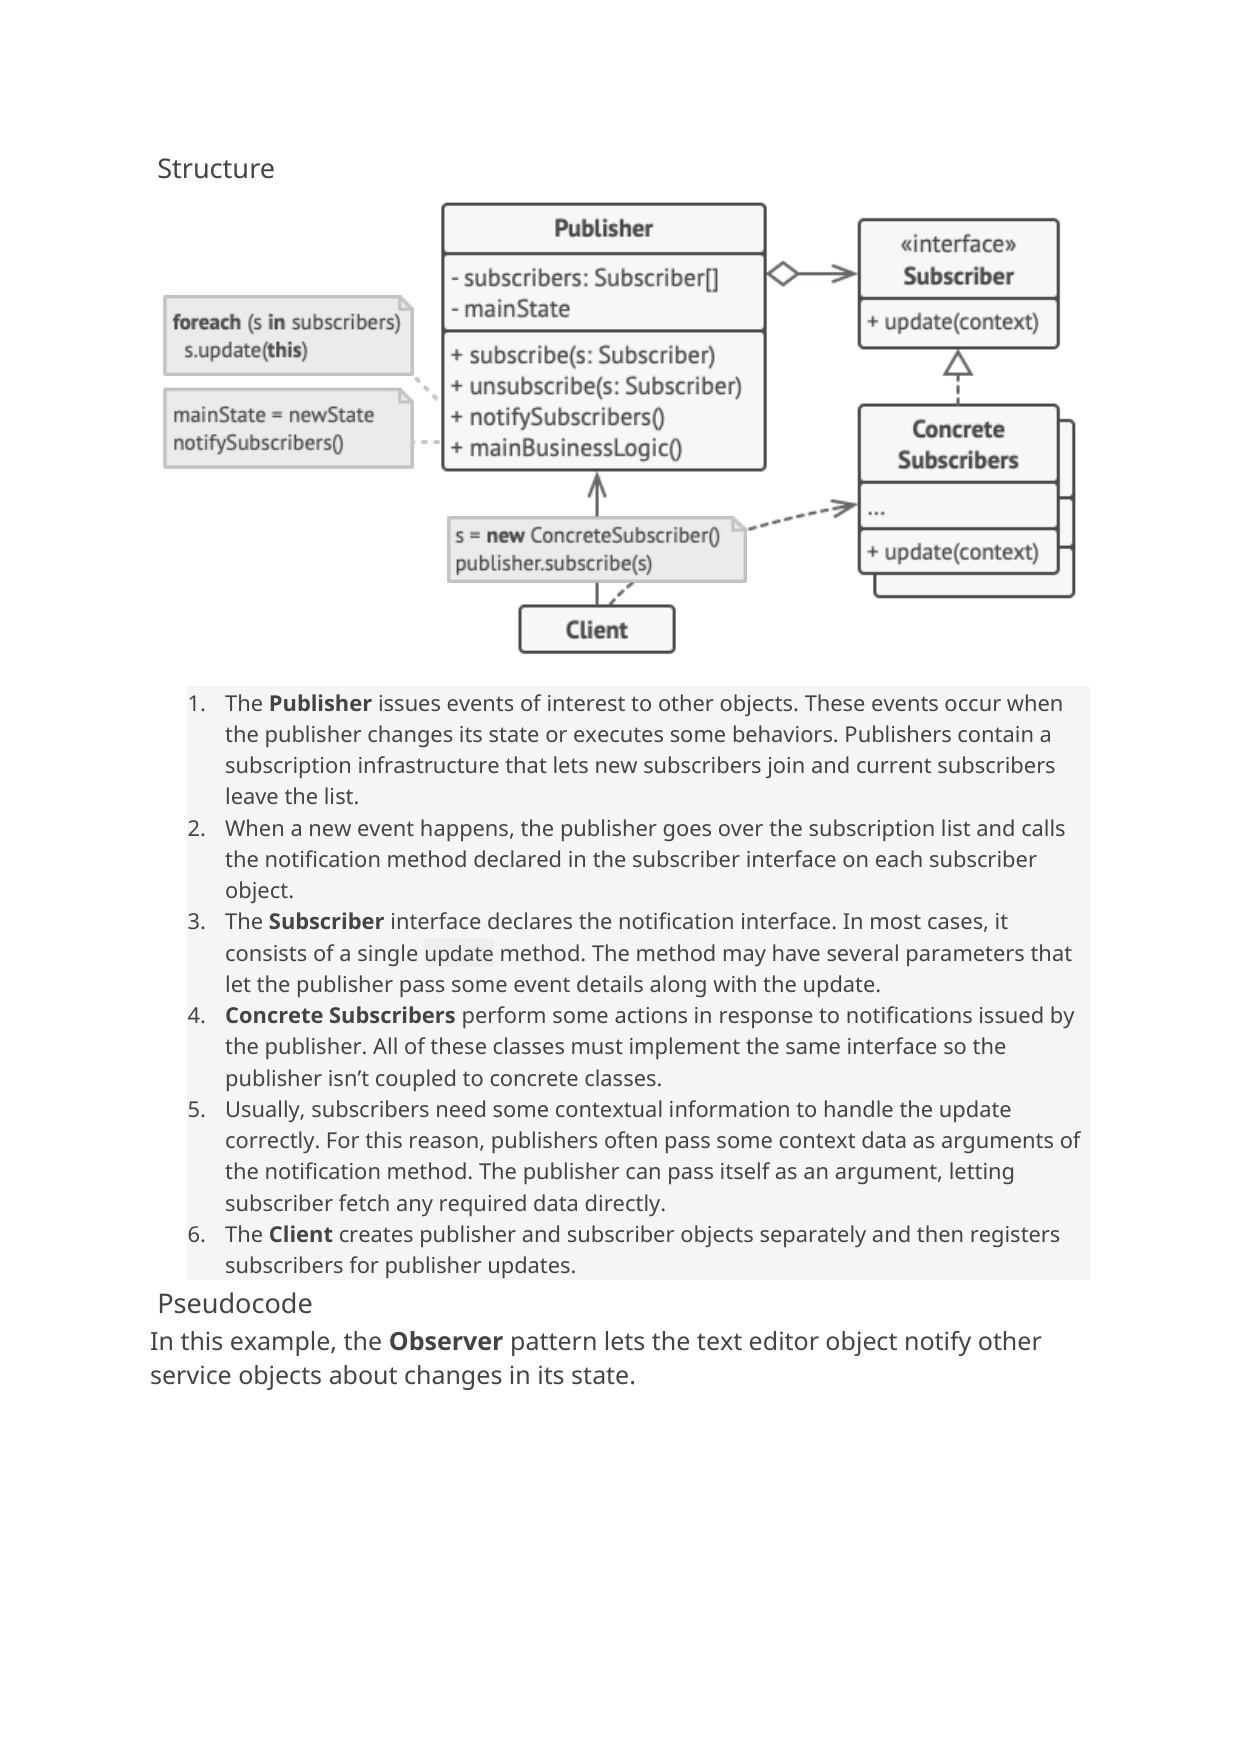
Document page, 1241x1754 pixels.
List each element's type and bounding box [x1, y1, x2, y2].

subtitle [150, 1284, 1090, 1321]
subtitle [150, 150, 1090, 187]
picture [150, 189, 1091, 668]
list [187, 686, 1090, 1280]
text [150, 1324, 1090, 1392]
